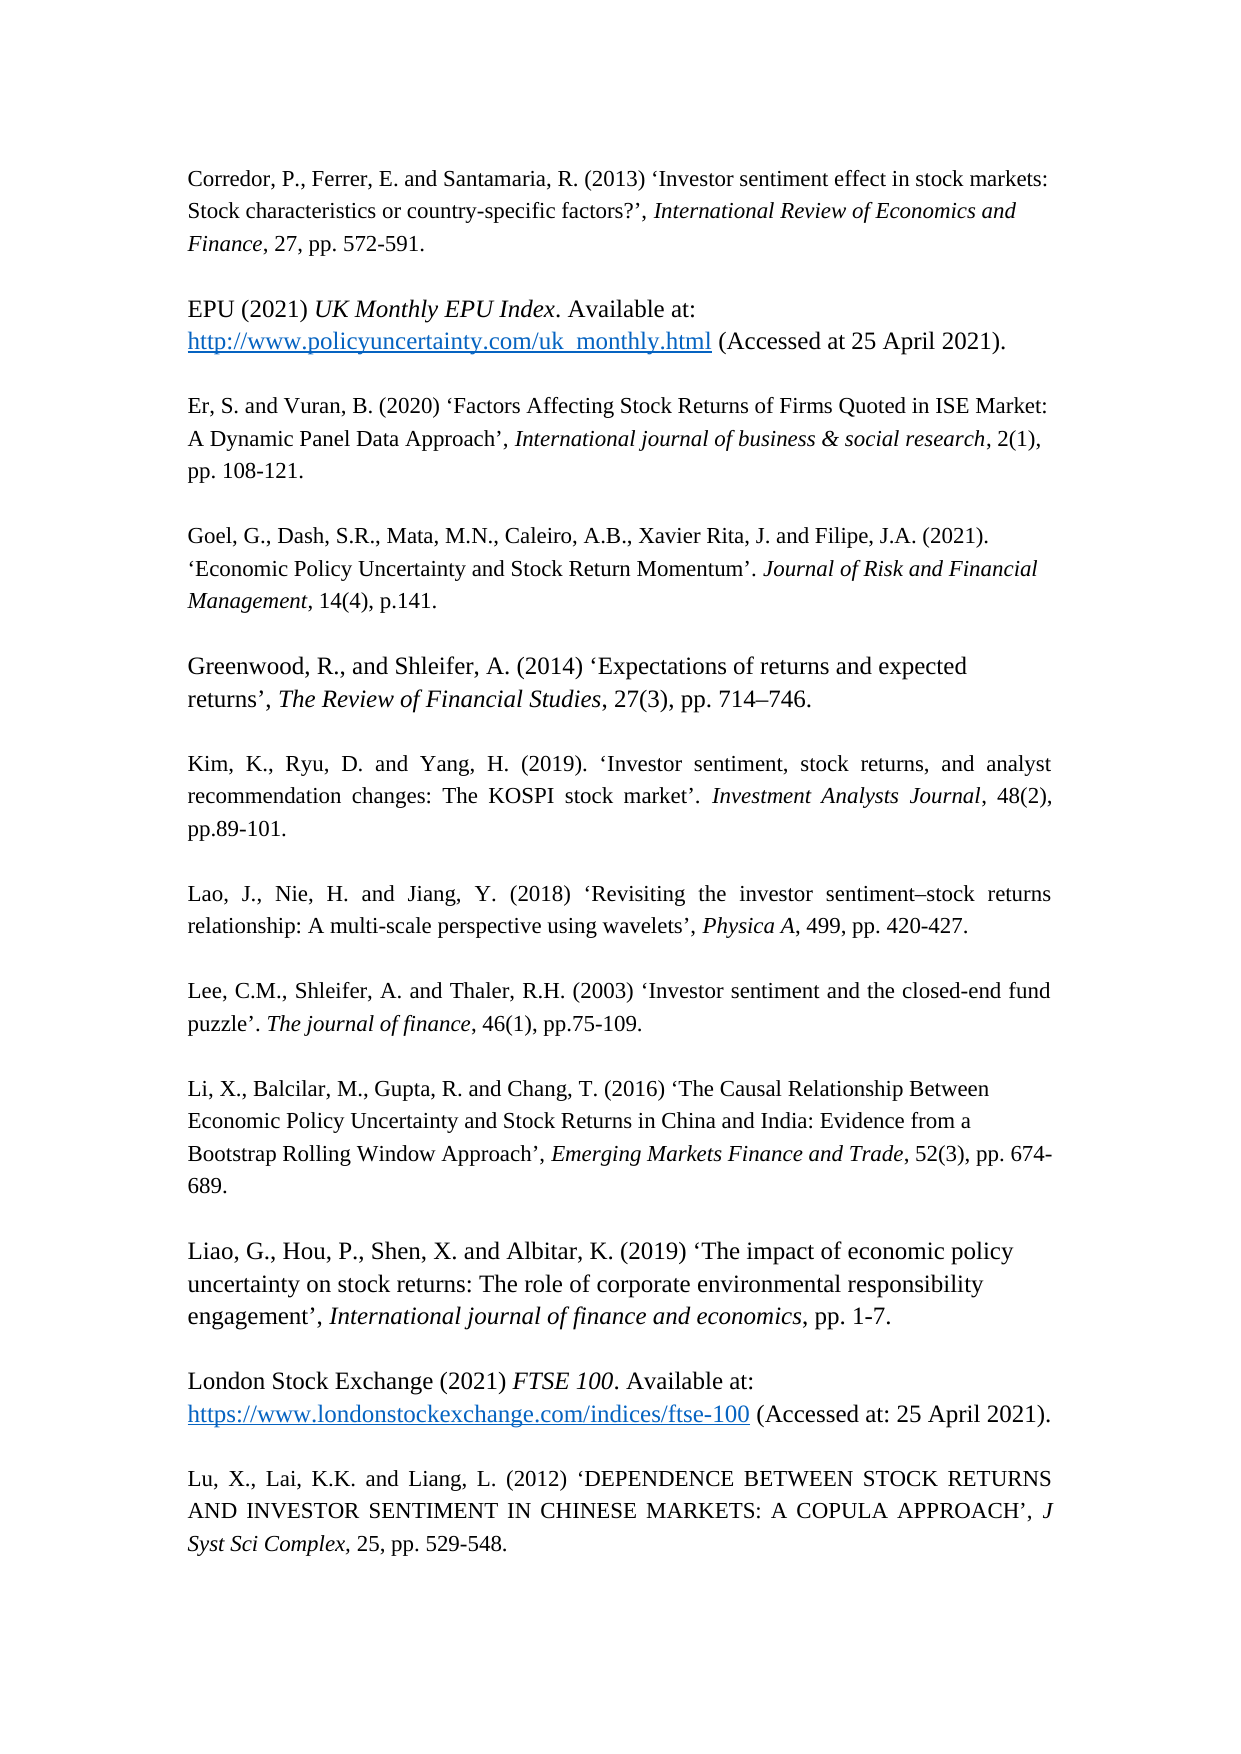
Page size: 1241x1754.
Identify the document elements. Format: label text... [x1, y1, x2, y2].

text London Stock Exchange (2021) FTSE 100. Available at: https://www.londonstockexchange.com/indices/ftse-100 (Accessed at: 25 April 2021). [187, 1364, 1053, 1429]
text Lao, J., Nie, H. and Jiang, Y. (2018) ‘Revisiting the investor sentiment–stock returns relationship: A multi-scale perspective using wavelets’, Physica A, 499, pp. 420-427. [187, 877, 1053, 942]
text Lee, C.M., Shleifer, A. and Thaler, R.H. (2003) ‘Investor sentiment and the closed‐end fund puzzle’. The journal of finance, 46(1), pp.75-109. [187, 974, 1053, 1039]
text Greenwood, R., and Shleifer, A. (2014) ‘Expectations of returns and expected returns’, The Review of Financial Studies, 27(3), pp. 714–746. [187, 649, 1053, 714]
text EPU (2021) UK Monthly EPU Index. Available at: http://www.policyuncertainty.com/uk_monthly.html (Accessed at 25 April 2021). [187, 292, 1053, 357]
text Er, S. and Vuran, B. (2020) ‘Factors Affecting Stock Returns of Firms Quoted in ISE Market: A Dynamic Panel Data Approach’, International journal of business & social research, 2(1), pp. 108-121. [187, 389, 1053, 487]
text Lu, X., Lai, K.K. and Liang, L. (2012) ‘DEPENDENCE BETWEEN STOCK RETURNS AND INVESTOR SENTIMENT IN CHINESE MARKETS: A COPULA APPROACH’, J Syst Sci Complex, 25, pp. 529-548. [187, 1462, 1053, 1559]
text Liao, G., Hou, P., Shen, X. and Albitar, K. (2019) ‘The impact of economic policy uncertainty on stock returns: The role of corporate environmental responsibility engagement’, International journal of finance and economics, pp. 1-7. [187, 1234, 1053, 1332]
text Corredor, P., Ferrer, E. and Santamaria, R. (2013) ‘Investor sentiment effect in stock markets: Stock characteristics or country-specific factors?’, International Review of Economics and Finance, 27, pp. 572-591. [187, 162, 1053, 259]
text Kim, K., Ryu, D. and Yang, H. (2019). ‘Investor sentiment, stock returns, and analyst recommendation changes: The KOSPI stock market’. Investment Analysts Journal, 48(2), pp.89-101. [187, 747, 1053, 844]
text Goel, G., Dash, S.R., Mata, M.N., Caleiro, A.B., Xavier Rita, J. and Filipe, J.A. (2021). ‘Economic Policy Uncertainty and Stock Return Momentum’. Journal of Risk and Financial Management, 14(4), p.141. [187, 519, 1053, 617]
text Li, X., Balcilar, M., Gupta, R. and Chang, T. (2016) ‘The Causal Relationship Between Economic Policy Uncertainty and Stock Returns in China and India: Evidence from a Bootstrap Rolling Window Approach’, Emerging Markets Finance and Trade, 52(3), pp. 674-689. [187, 1072, 1053, 1202]
